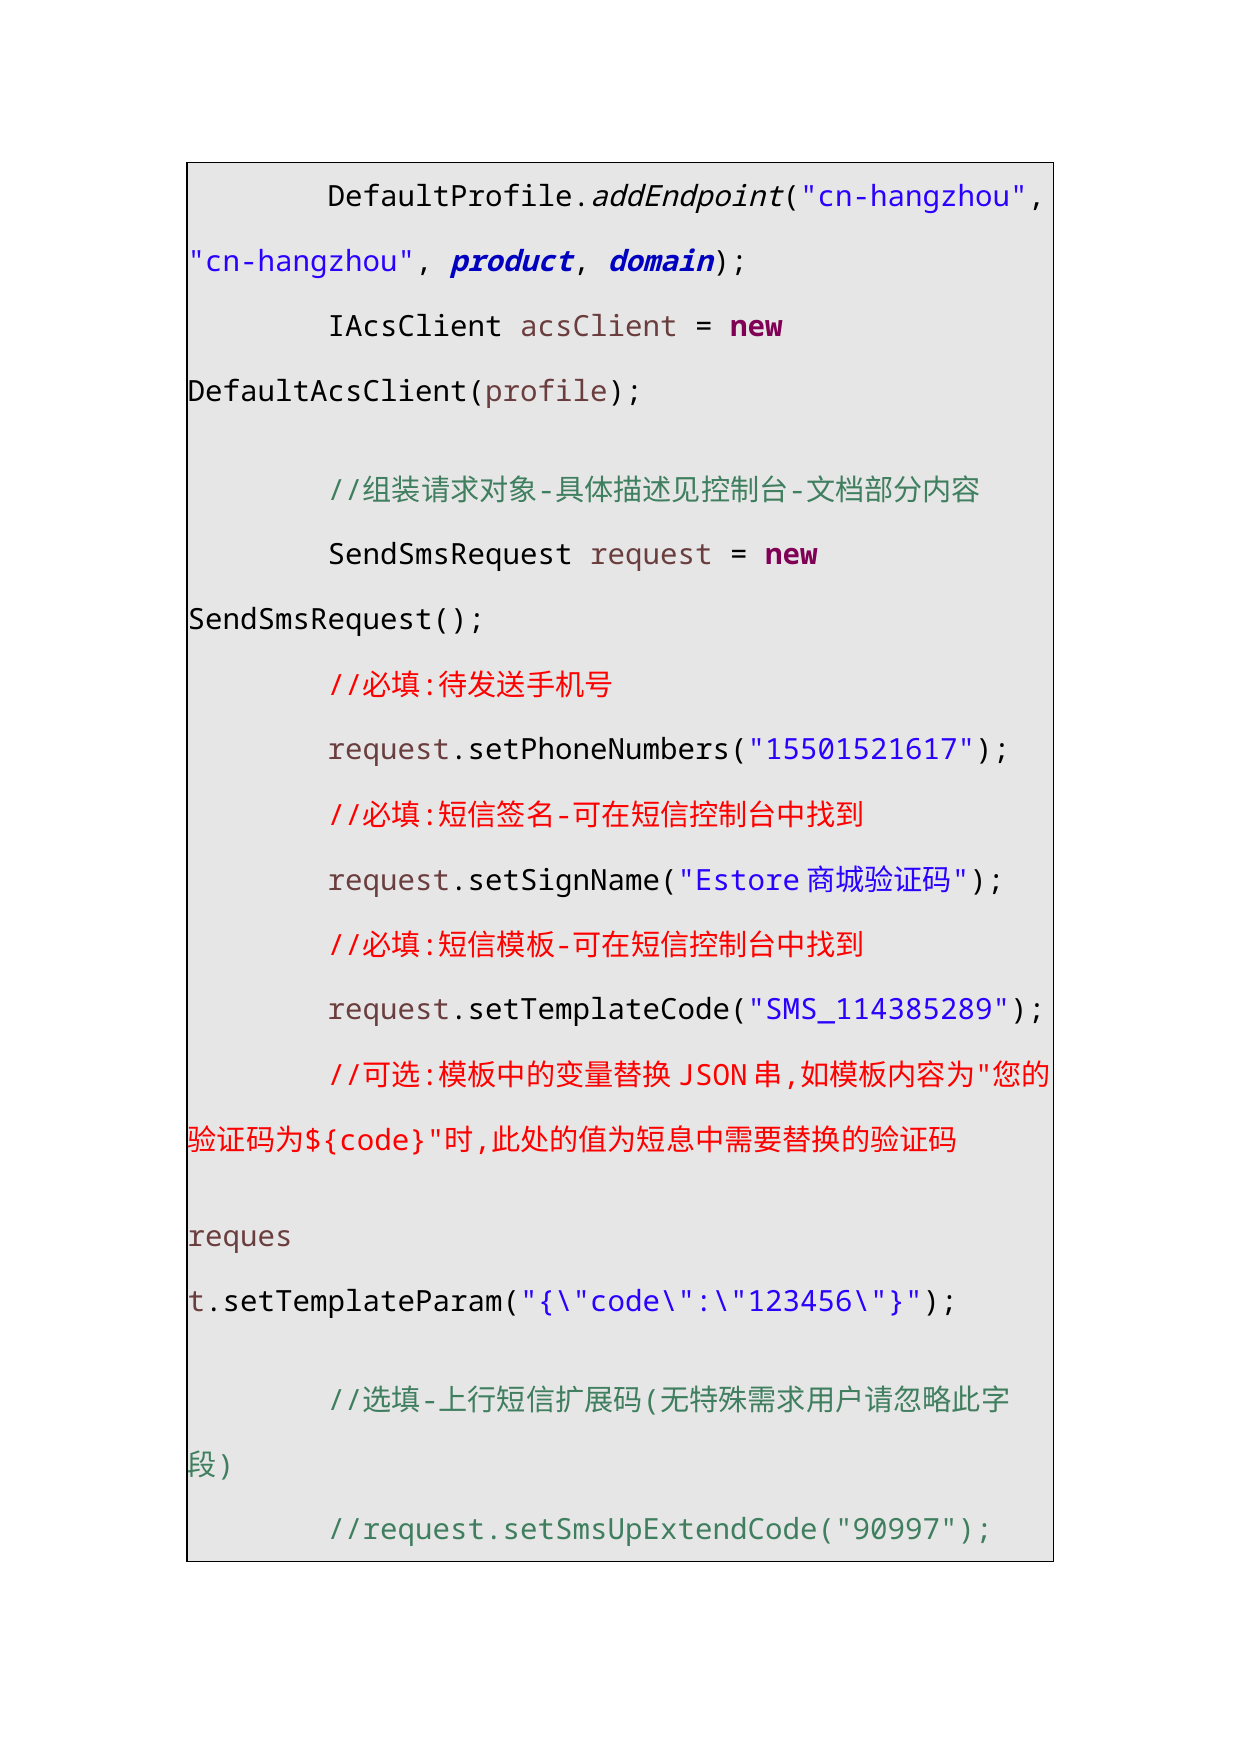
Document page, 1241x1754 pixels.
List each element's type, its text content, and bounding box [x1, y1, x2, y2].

text request.setSignName("Estore商城验证码"); [188, 846, 1053, 911]
text SendSmsRequest request = new SendSmsRequest(); [188, 521, 1053, 651]
text IAcsClient acsClient = new DefaultAcsClient(profile); [188, 293, 1053, 423]
text //可选:模板中的变量替换JSON串,如模板内容为"您的验证码为${code}"时,此处的值为短息中需要替换的验证码 [188, 1041, 1053, 1171]
text request.setTemplateCode("SMS_114385289"); [188, 976, 1053, 1041]
text request.setPhoneNumbers("15501521617"); [188, 716, 1053, 781]
text //request.setSmsUpExtendCode("90997"); [188, 1494, 1053, 1561]
text //必填:待发送手机号 [188, 651, 1053, 716]
text DefaultProfile.addEndpoint("cn-hangzhou", "cn-hangzhou", product, domain); [188, 163, 1053, 293]
text //必填:短信签名-可在短信控制台中找到 [188, 781, 1053, 846]
text //组装请求对象-具体描述见控制台-文档部分内容 [188, 456, 1053, 521]
text //选填-上行短信扩展码(无特殊需求用户请忽略此字段) [188, 1366, 1053, 1494]
text //必填:短信模板-可在短信控制台中找到 [188, 911, 1053, 976]
text request.setTemplateParam("{\"code\":\"123456\"}"); [188, 1171, 1053, 1333]
